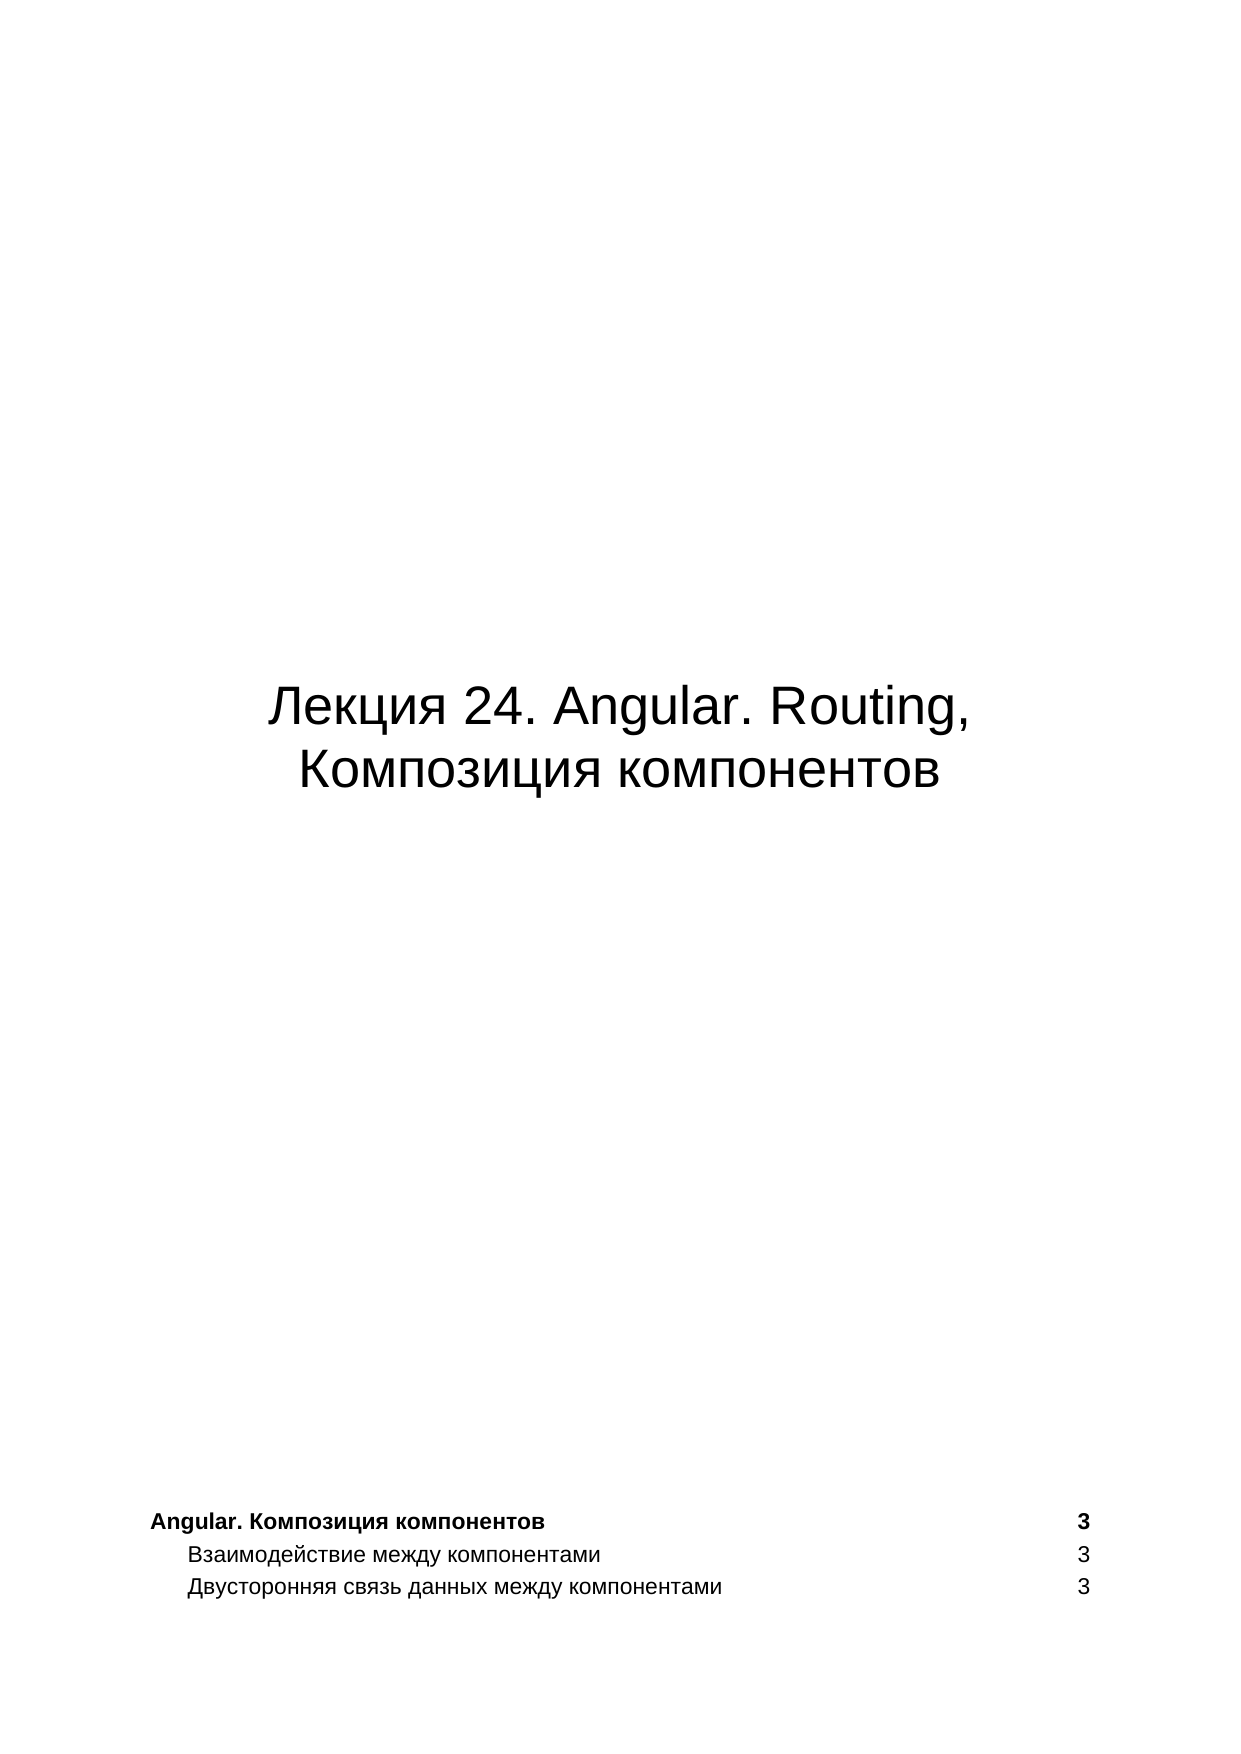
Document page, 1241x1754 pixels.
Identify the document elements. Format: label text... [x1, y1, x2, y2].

title Лекция 24. Angular. Routing, Композиция компонентов [150, 674, 1090, 798]
